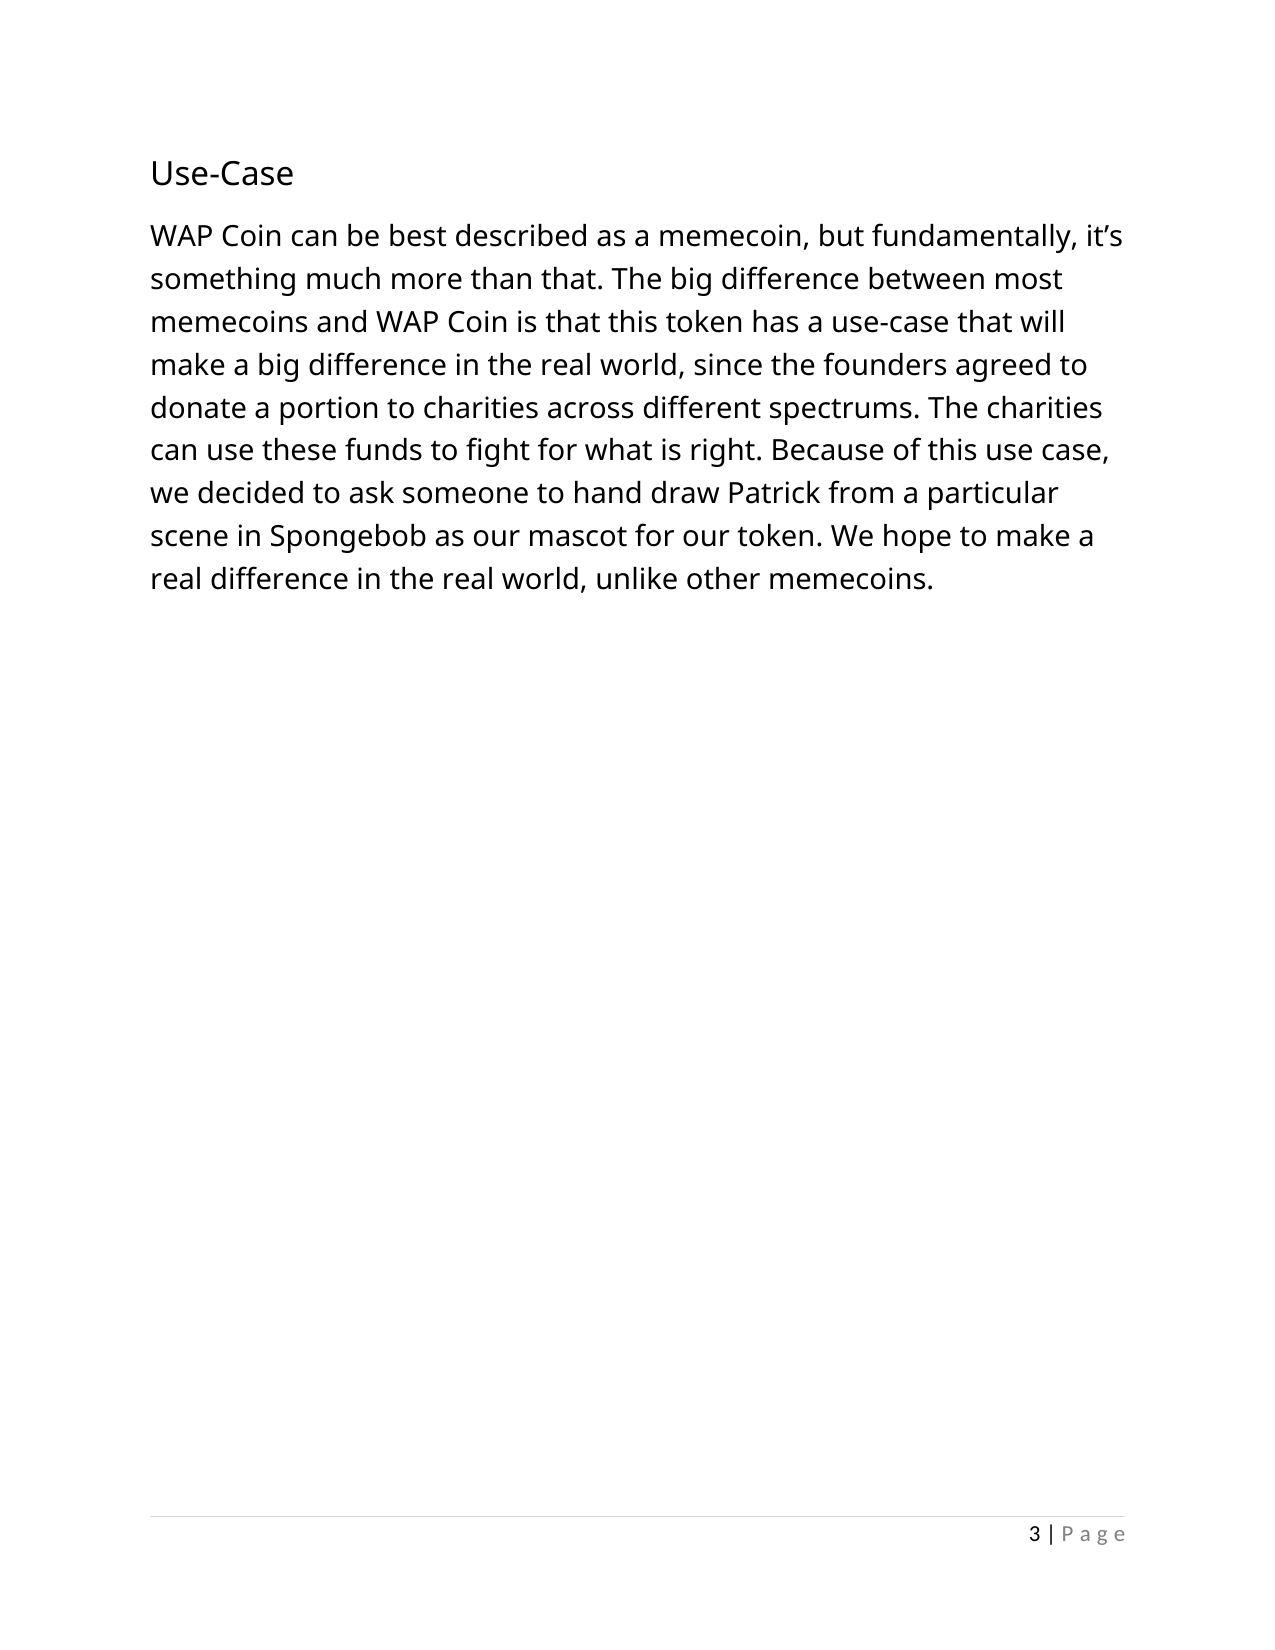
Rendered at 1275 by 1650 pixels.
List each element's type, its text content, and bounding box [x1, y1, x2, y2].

text WAP Coin can be best described as a memecoin, but fundamentally, it’s something much more than that. The big difference between most memecoins and WAP Coin is that this token has a use-case that will make a big difference in the real world, since the founders agreed to donate a portion to charities across different spectrums. The charities can use these funds to fight for what is right. Because of this use case, we decided to ask someone to hand draw Patrick from a particular scene in Spongebob as our mascot for our token. We hope to make a real difference in the real world, unlike other memecoins. [150, 216, 1125, 598]
text Use-Case [150, 150, 1125, 195]
